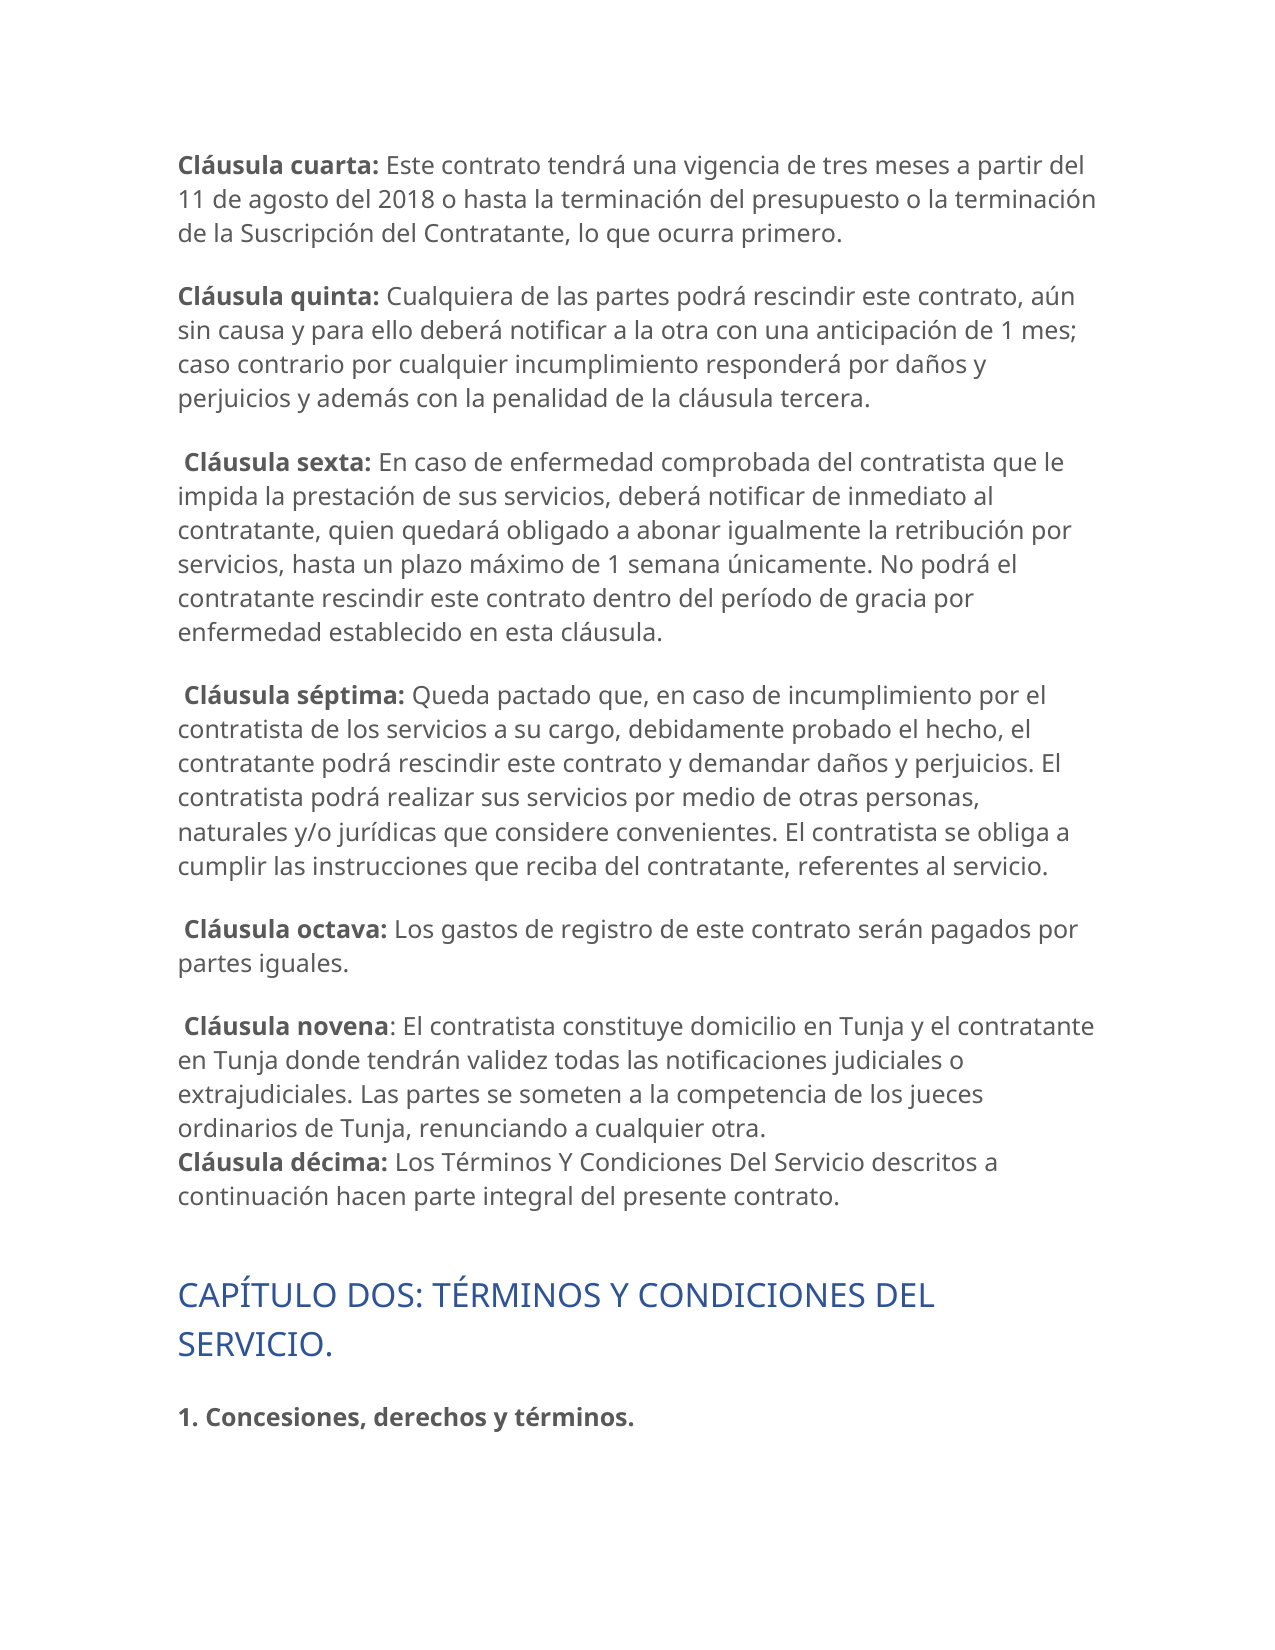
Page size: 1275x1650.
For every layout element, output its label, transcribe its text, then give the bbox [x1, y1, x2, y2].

text Cláusula séptima: Queda pactado que, en caso de incumplimiento por el contratista de los servicios a su cargo, debidamente probado el hecho, el contratante podrá rescindir este contrato y demandar daños y perjuicios. El contratista podrá realizar sus servicios por medio de otras personas, naturales y/o jurídicas que considere convenientes. El contratista se obliga a cumplir las instrucciones que reciba del contratante, referentes al servicio. [177, 678, 1098, 882]
subtitle CAPÍTULO DOS: TÉRMINOS Y CONDICIONES DEL SERVICIO. [177, 1272, 1098, 1367]
text Cláusula sexta: En caso de enfermedad comprobada del contratista que le impida la prestación de sus servicios, deberá notificar de inmediato al contratante, quien quedará obligado a abonar igualmente la retribución por servicios, hasta un plazo máximo de 1 semana únicamente. No podrá el contratante rescindir este contrato dentro del período de gracia por enfermedad establecido en esta cláusula. [177, 444, 1098, 649]
text Cláusula octava: Los gastos de registro de este contrato serán pagados por partes iguales. [177, 911, 1098, 979]
text Cláusula quinta: Cualquiera de las partes podrá rescindir este contrato, aún sin causa y para ello deberá notificar a la otra con una anticipación de 1 mes; caso contrario por cualquier incumplimiento responderá por daños y perjuicios y además con la penalidad de la cláusula tercera. [177, 279, 1098, 415]
text 1. Concesiones, derechos y términos. [177, 1399, 1098, 1433]
text Cláusula décima: Los Términos Y Condiciones Del Servicio descritos a continuación hacen parte integral del presente contrato. [177, 1145, 1098, 1213]
text Cláusula cuarta: Este contrato tendrá una vigencia de tres meses a partir del 11 de agosto del 2018 o hasta la terminación del presupuesto o la terminación de la Suscripción del Contratante, lo que ocurra primero. [177, 148, 1098, 250]
text Cláusula novena: El contratista constituye domicilio en Tunja y el contratante en Tunja donde tendrán validez todas las notificaciones judiciales o extrajudiciales. Las partes se someten a la competencia de los jueces ordinarios de Tunja, renunciando a cualquier otra. [177, 1009, 1098, 1145]
